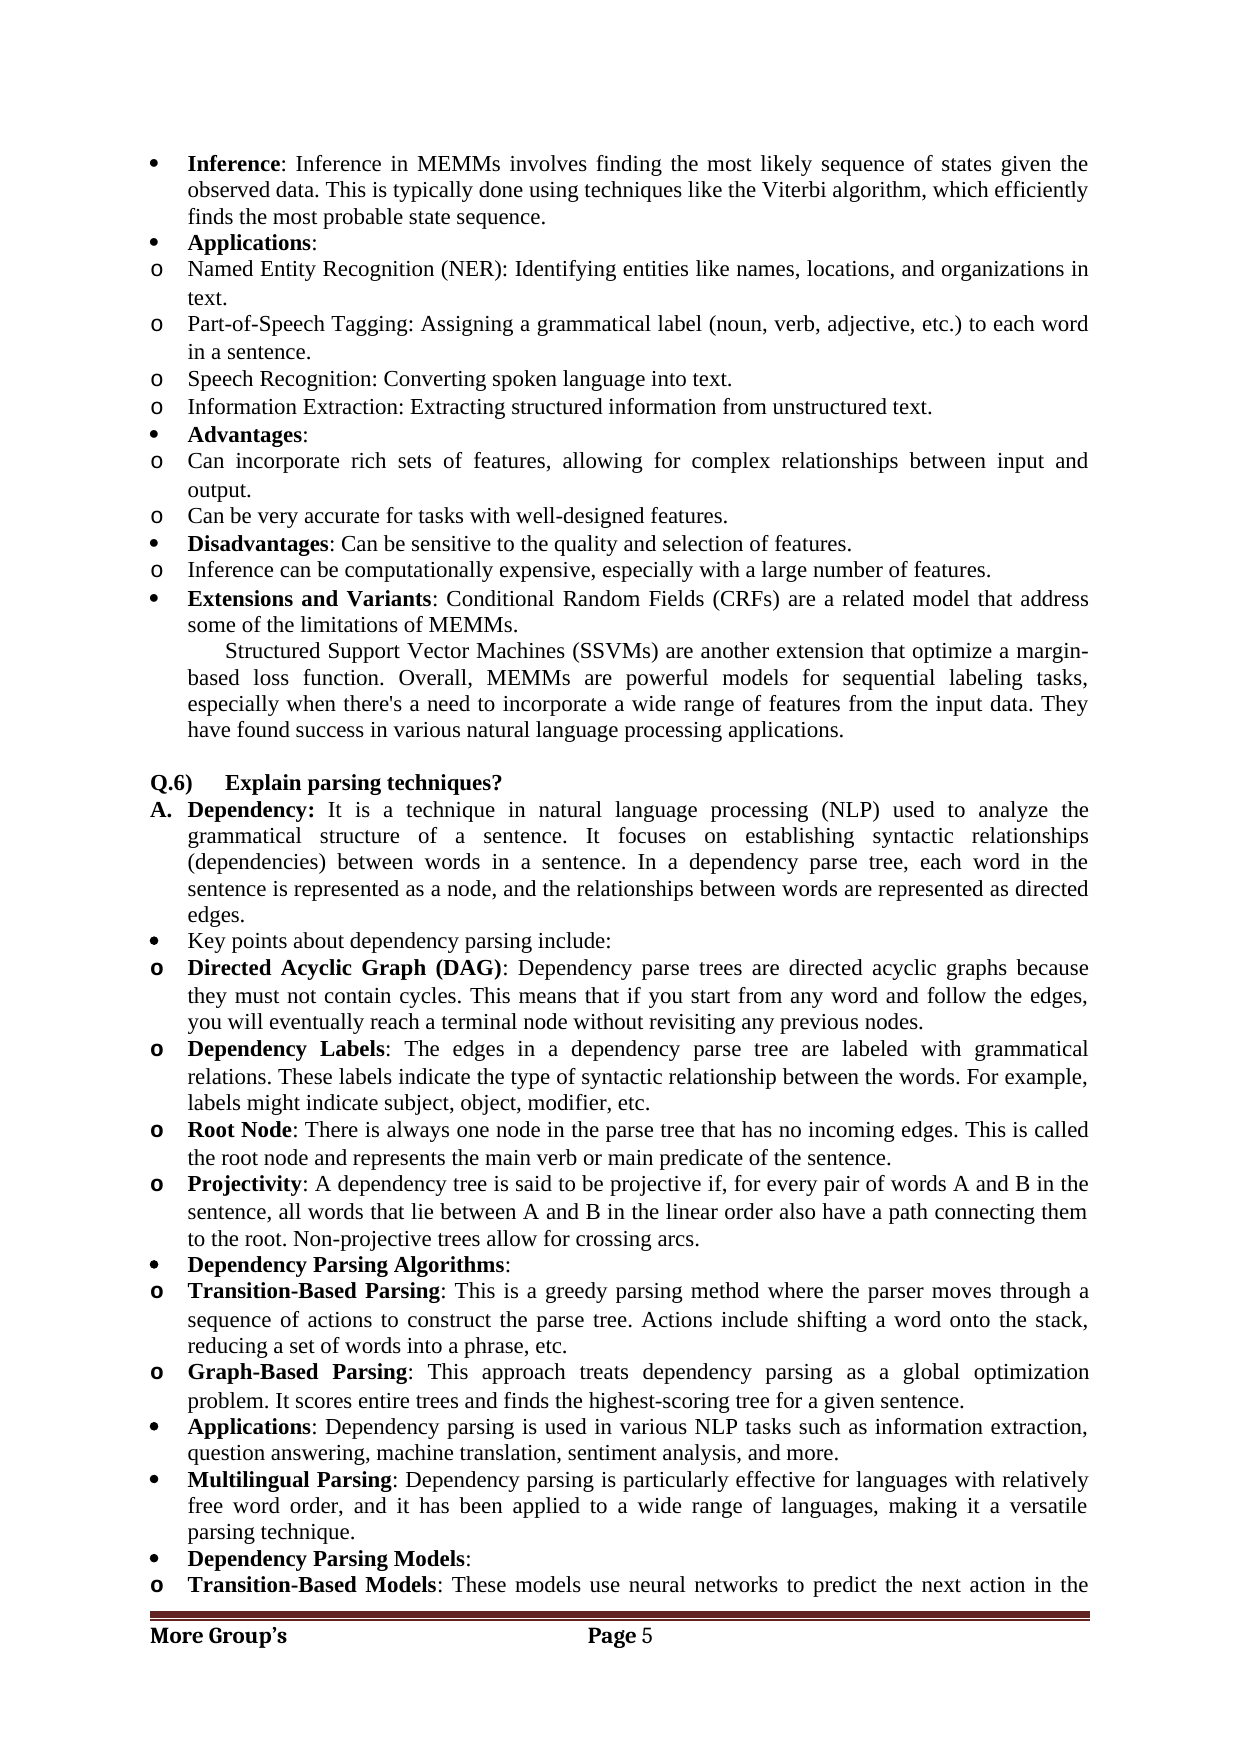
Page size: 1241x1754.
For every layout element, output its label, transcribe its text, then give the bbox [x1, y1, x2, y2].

list Applications: [150, 677, 1090, 703]
list Advantages: [150, 869, 1090, 895]
list Speech Recognition: Converting spoken language into text. [150, 813, 1090, 841]
list Can be very accurate for tasks with well-designed features. [150, 950, 1090, 978]
list Disadvantages: Can be sensitive to the quality and selection of features. [150, 978, 1090, 1004]
list Discriminative Model: MEMMs are discriminative models, which means they directly model the conditional probability of the output given the input. This is in contrast to generative models like HMMs which model the joint probability of the input and output. [150, 440, 1090, 519]
list Features: One of the distinguishing features of MEMMs is that they incorporate features derived from the input data. These features are used to calculate the probability of transitioning from one state to another. For example, in a part-of-speech tagging task, features might include the current word, the previous word, prefixes, suffixes, etc. [150, 334, 1090, 440]
list Inference: Inference in MEMMs involves finding the most likely sequence of states given the observed data. This is typically done using techniques like the Viterbi algorithm, which efficiently finds the most probable state sequence. [150, 598, 1090, 677]
list Key points about dependency parsing include: [150, 1375, 1090, 1402]
list Maximum Entropy Principle: MEMMs are built on the principle of maximum entropy, which means they aim to make the fewest assumptions about the data while still capturing the underlying patterns. In practice, this means that MEMMs seek to maximize the entropy (uncertainty) subject to the observed data constraints. [150, 229, 1090, 334]
list Inference can be computationally expensive, especially with a large number of features. [150, 1004, 1090, 1033]
list Explain parsing techniques? [150, 1217, 1090, 1244]
list Part-of-Speech Tagging: Assigning a grammatical label (noun, verb, adjective, etc.) to each word in a sentence. [150, 758, 1090, 813]
list Markov Property: Like HMMs, MEMMs operate under the Markov assumption, which means that the probability of a state depends only on the previous state. In the context of language, this implies that the probability of a word or label depends only on the previous word or label. [150, 150, 1090, 229]
list Dependency: It is a technique in natural language processing (NLP) used to analyze the grammatical structure of a sentence. It focuses on establishing syntactic relationships (dependencies) between words in a sentence. In a dependency parse tree, each word in the sentence is represented as a node, and the relationships between words are represented as directed edges. [150, 1244, 1090, 1375]
list Can incorporate rich sets of features, allowing for complex relationships between input and output. [150, 895, 1090, 950]
list Dependency Labels: The edges in a dependency parse tree are labeled with grammatical relations. These labels indicate the type of syntactic relationship between the words. For example, labels might indicate subject, object, modifier, etc. [150, 1483, 1090, 1564]
text Structured Support Vector Machines (SSVMs) are another extension that optimize a margin-based loss function. Overall, MEMMs are powerful models for sequential labeling tasks, especially when there's a need to incorporate a wide range of features from the input data. They have found success in various natural language processing applications. [187, 1086, 1090, 1191]
list Directed Acyclic Graph (DAG): Dependency parse trees are directed acyclic graphs because they must not contain cycles. This means that if you start from any word and follow the edges, you will eventually reach a terminal node without revisiting any previous nodes. [150, 1402, 1090, 1483]
list Named Entity Recognition (NER): Identifying entities like names, locations, and organizations in text. [150, 703, 1090, 758]
list Training: MEMMs are typically trained using maximum likelihood estimation or other optimization techniques. The training process involves adjusting the model's parameters (weights associated with features) to maximize the likelihood of the observed data. [150, 519, 1090, 598]
list Information Extraction: Extracting structured information from unstructured text. [150, 841, 1090, 869]
list Extensions and Variants: Conditional Random Fields (CRFs) are a related model that address some of the limitations of MEMMs. [150, 1033, 1090, 1086]
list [150, 1564, 1090, 1592]
